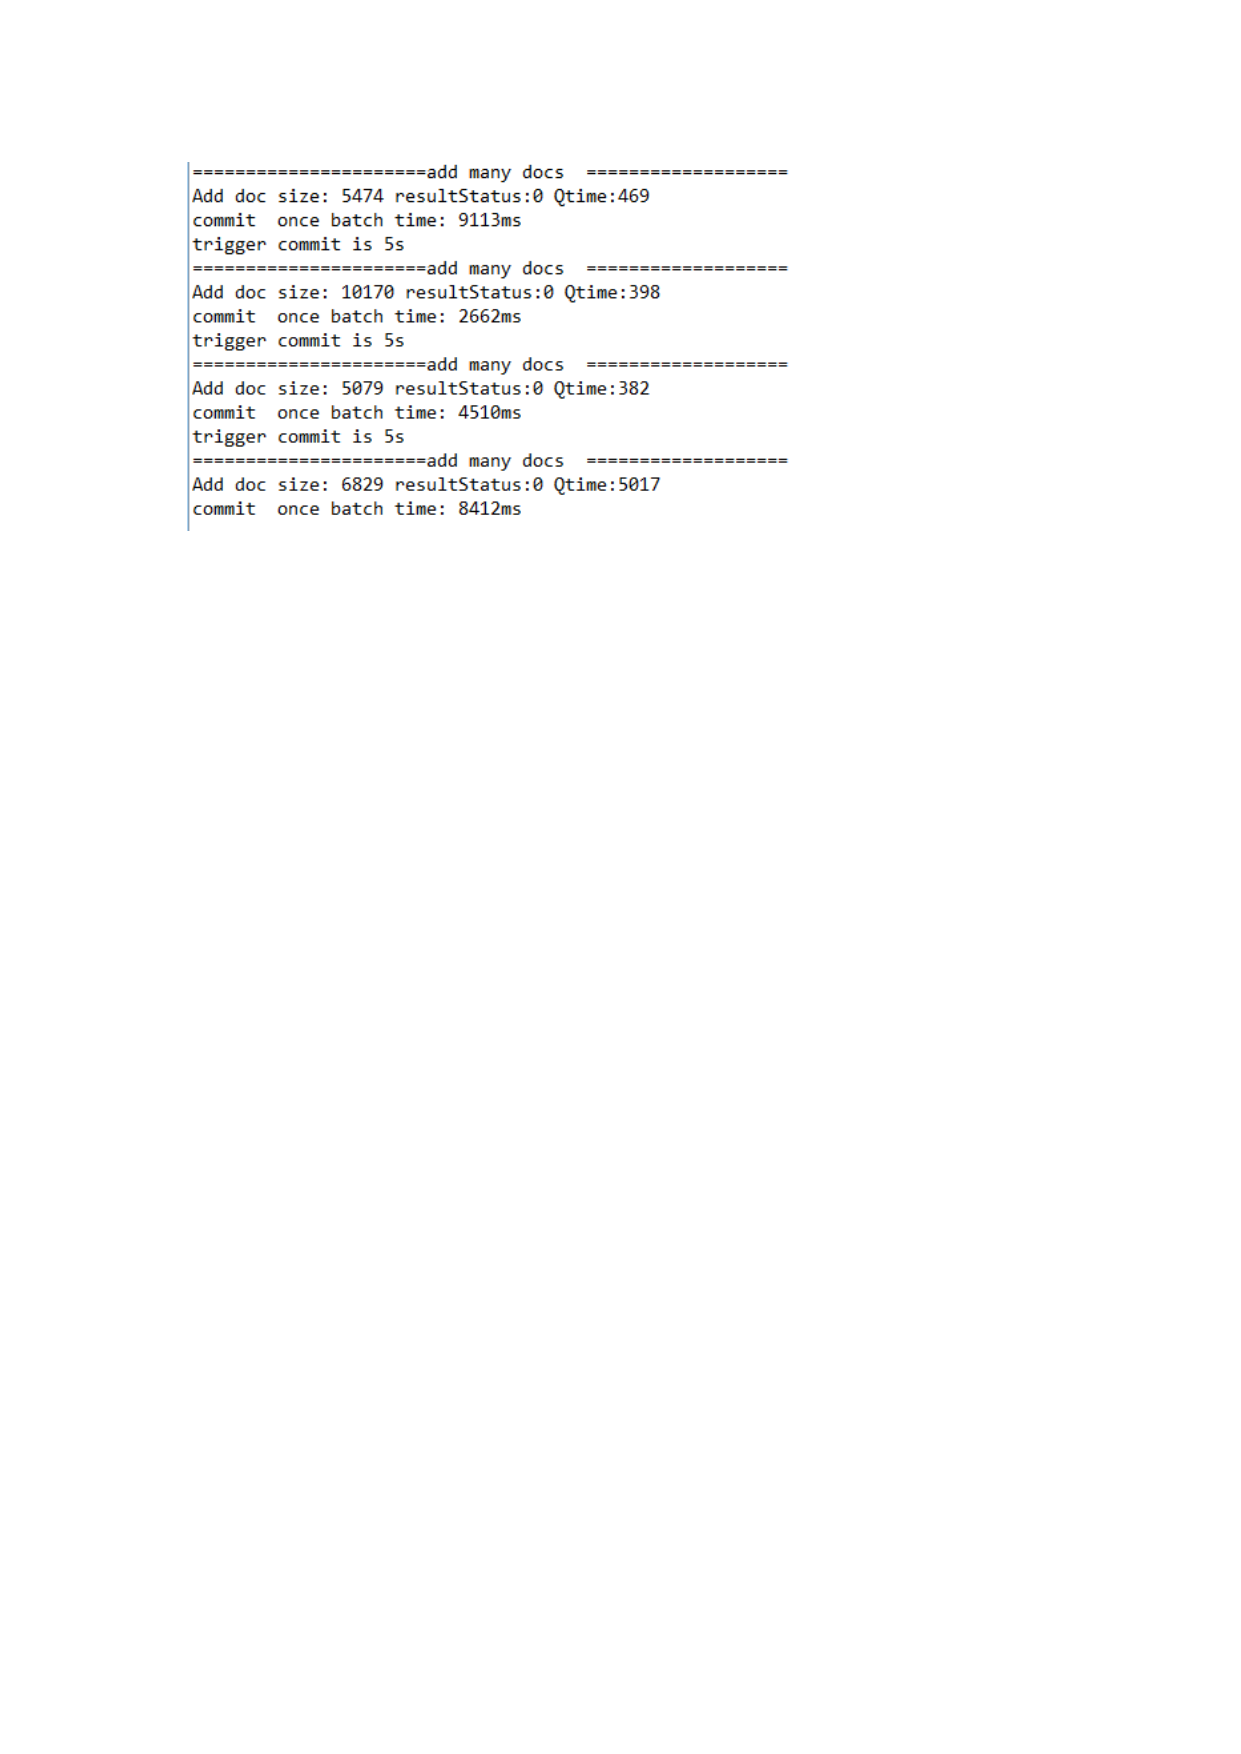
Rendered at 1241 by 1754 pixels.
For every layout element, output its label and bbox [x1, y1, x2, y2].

picture [187, 162, 1053, 531]
